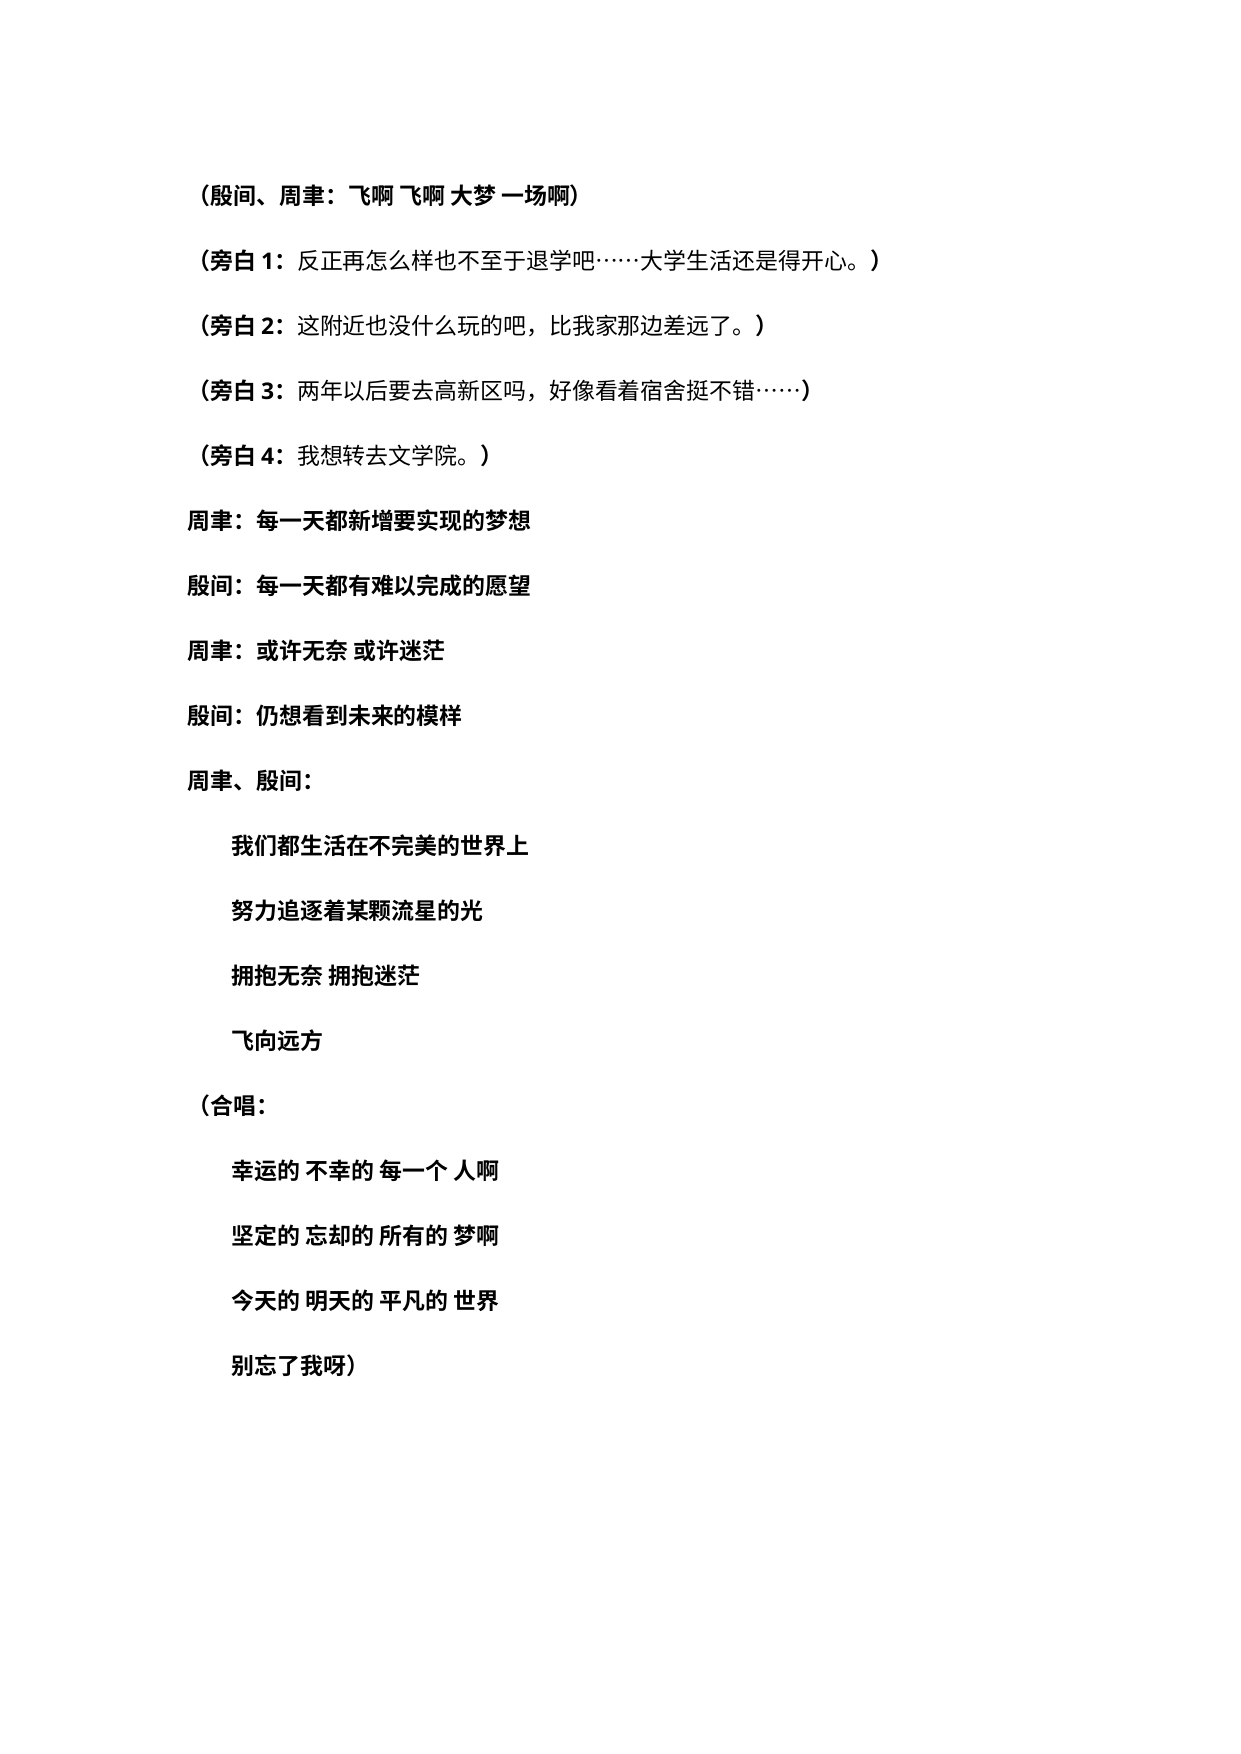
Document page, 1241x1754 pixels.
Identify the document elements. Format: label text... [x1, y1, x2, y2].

text 殷间：仍想看到未来的模样 [187, 682, 1053, 747]
text 殷间：每一天都有难以完成的愿望 [187, 552, 1053, 617]
text 努力追逐着某颗流星的光 [231, 877, 1053, 942]
text 我们都生活在不完美的世界上 [231, 812, 1053, 877]
text 别忘了我呀） [231, 1332, 1053, 1397]
text 今天的 明天的 平凡的 世界 [231, 1267, 1053, 1332]
text 周聿：或许无奈 或许迷茫 [187, 617, 1053, 682]
text 飞向远方 [231, 1007, 1053, 1072]
text （旁白1：反正再怎么样也不至于退学吧……大学生活还是得开心。） [187, 227, 1053, 292]
text （旁白4：我想转去文学院。） [187, 422, 1053, 487]
text 拥抱无奈 拥抱迷茫 [231, 942, 1053, 1007]
text （旁白2：这附近也没什么玩的吧，比我家那边差远了。） [187, 292, 1053, 357]
text 周聿、殷间： [187, 747, 1053, 812]
text 幸运的 不幸的 每一个 人啊 [231, 1137, 1053, 1202]
text （旁白3：两年以后要去高新区吗，好像看着宿舍挺不错……） [187, 357, 1053, 422]
text 周聿：每一天都新增要实现的梦想 [187, 487, 1053, 552]
text （殷间、周聿：飞啊 飞啊 大梦 一场啊） [187, 162, 1053, 227]
text 坚定的 忘却的 所有的 梦啊 [231, 1202, 1053, 1267]
text （合唱： [187, 1072, 1053, 1137]
